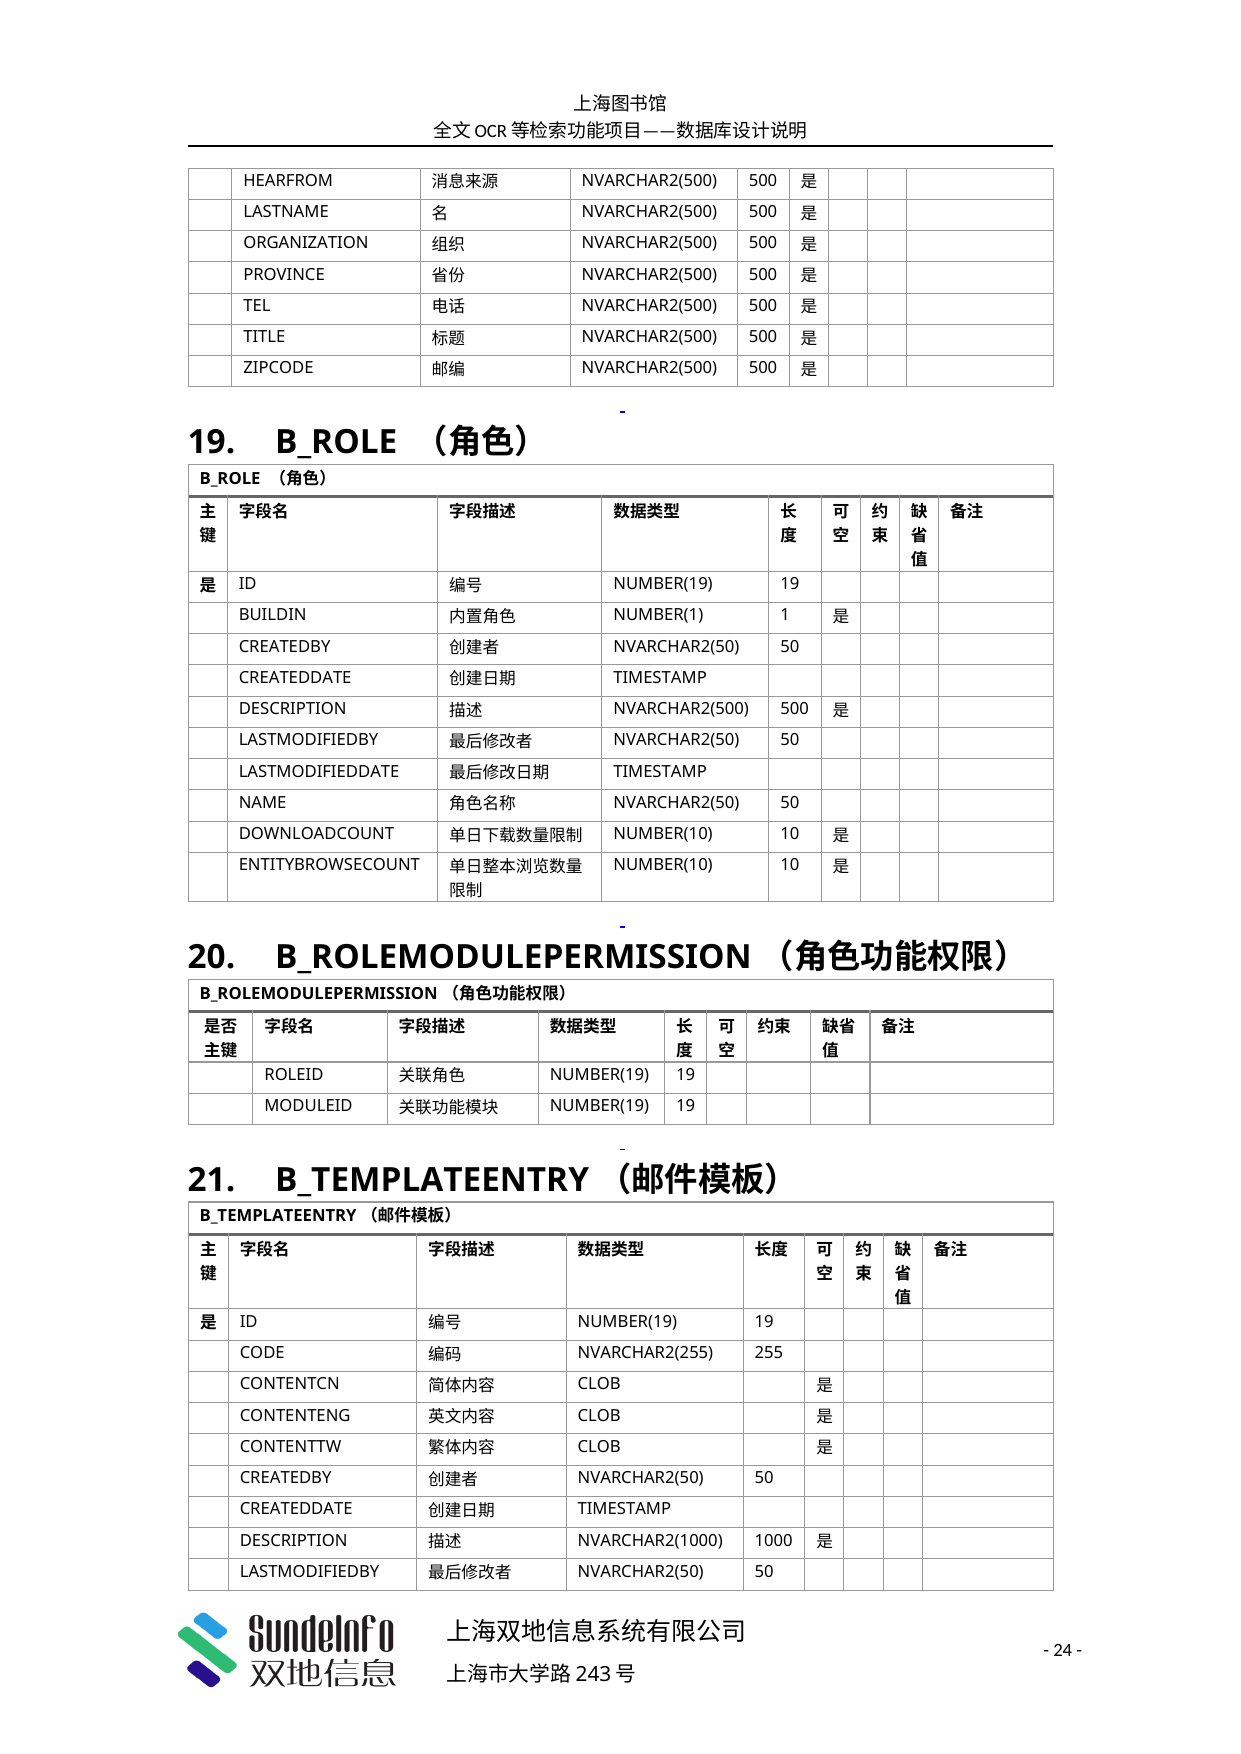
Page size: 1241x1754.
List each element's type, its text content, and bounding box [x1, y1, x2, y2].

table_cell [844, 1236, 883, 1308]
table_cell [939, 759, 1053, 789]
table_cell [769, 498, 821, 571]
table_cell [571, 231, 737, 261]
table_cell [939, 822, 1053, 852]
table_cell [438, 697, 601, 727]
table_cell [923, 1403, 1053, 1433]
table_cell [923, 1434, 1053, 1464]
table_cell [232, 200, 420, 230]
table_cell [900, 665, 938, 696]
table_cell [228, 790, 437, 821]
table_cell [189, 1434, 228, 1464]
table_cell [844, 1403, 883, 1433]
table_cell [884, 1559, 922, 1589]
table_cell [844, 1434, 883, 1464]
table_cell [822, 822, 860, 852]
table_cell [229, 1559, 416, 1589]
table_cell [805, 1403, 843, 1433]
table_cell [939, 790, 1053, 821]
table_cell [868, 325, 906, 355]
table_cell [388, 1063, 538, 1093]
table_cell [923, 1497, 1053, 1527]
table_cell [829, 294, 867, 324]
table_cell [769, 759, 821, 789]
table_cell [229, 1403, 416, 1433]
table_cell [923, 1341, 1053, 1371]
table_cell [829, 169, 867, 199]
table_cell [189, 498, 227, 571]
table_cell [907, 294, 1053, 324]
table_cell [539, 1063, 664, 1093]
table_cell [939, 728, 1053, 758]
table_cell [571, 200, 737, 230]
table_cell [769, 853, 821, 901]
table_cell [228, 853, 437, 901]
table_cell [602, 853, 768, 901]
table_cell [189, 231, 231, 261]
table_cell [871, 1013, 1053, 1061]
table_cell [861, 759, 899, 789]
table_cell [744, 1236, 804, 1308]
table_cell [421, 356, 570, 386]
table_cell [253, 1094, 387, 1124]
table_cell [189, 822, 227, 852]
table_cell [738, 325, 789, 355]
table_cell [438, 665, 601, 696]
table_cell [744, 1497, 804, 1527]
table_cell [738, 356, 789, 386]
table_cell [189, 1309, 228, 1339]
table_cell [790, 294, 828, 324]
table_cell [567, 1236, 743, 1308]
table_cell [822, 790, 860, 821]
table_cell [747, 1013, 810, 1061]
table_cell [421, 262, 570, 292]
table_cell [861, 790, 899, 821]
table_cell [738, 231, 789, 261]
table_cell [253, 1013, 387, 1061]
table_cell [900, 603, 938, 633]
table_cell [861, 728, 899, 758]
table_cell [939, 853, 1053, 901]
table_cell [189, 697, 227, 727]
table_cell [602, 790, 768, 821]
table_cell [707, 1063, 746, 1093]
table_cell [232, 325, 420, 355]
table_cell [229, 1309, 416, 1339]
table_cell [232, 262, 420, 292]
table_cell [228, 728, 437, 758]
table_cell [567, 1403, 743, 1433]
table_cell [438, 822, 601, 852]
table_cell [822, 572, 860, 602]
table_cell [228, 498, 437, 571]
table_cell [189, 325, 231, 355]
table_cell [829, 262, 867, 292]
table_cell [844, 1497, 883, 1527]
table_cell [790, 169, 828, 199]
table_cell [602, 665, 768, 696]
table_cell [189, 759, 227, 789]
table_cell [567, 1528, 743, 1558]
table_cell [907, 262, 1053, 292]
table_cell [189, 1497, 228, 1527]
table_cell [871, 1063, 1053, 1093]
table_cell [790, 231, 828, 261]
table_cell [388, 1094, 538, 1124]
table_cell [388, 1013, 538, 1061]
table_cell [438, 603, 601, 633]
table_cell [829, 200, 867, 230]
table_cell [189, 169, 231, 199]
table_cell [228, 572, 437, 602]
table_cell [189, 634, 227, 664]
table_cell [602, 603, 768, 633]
subtitle B_ROLE （角色） [187, 415, 1053, 464]
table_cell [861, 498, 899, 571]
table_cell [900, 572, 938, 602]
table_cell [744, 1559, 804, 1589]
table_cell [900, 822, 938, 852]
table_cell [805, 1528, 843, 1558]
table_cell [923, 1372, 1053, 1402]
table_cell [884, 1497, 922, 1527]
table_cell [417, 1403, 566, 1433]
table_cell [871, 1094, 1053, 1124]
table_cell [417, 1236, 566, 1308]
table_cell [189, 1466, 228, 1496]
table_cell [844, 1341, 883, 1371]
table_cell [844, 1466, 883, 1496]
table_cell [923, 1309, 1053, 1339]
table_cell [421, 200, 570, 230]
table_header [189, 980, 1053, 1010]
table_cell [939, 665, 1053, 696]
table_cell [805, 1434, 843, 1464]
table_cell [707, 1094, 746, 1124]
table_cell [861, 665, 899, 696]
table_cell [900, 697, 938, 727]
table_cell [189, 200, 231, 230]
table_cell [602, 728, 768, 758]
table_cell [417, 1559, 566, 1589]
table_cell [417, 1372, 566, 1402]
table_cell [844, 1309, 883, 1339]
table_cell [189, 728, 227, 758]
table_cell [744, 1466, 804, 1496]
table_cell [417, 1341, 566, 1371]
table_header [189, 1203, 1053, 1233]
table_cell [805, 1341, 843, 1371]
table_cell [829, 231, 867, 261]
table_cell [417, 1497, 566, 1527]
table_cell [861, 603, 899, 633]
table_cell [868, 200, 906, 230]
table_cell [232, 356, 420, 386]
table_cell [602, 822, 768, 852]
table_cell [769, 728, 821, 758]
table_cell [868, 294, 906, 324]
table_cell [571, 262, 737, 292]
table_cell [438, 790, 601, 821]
subtitle B_TEMPLATEENTRY （邮件模板） [187, 1153, 1053, 1201]
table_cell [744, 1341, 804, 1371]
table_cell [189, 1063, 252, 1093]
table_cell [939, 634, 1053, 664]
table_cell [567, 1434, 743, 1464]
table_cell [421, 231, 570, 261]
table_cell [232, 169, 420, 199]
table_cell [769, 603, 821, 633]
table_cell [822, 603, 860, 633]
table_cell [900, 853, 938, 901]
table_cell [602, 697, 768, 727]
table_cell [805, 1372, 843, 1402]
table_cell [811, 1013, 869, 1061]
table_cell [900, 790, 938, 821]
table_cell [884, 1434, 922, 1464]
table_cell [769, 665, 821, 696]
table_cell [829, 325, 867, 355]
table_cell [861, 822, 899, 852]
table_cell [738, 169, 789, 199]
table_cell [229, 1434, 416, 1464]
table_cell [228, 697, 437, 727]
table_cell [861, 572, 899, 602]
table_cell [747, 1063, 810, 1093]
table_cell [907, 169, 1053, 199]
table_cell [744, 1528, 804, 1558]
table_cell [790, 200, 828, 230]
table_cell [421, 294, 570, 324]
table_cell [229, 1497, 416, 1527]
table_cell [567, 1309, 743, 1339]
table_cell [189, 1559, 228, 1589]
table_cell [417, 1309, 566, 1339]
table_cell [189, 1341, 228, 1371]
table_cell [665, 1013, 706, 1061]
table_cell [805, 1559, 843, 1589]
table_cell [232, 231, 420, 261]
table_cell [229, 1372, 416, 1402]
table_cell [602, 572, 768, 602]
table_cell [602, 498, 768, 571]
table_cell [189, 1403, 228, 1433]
subtitle B_ROLEMODULEPERMISSION （角色功能权限） [187, 930, 1053, 979]
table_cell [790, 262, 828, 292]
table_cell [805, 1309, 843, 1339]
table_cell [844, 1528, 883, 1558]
picture [172, 1606, 403, 1693]
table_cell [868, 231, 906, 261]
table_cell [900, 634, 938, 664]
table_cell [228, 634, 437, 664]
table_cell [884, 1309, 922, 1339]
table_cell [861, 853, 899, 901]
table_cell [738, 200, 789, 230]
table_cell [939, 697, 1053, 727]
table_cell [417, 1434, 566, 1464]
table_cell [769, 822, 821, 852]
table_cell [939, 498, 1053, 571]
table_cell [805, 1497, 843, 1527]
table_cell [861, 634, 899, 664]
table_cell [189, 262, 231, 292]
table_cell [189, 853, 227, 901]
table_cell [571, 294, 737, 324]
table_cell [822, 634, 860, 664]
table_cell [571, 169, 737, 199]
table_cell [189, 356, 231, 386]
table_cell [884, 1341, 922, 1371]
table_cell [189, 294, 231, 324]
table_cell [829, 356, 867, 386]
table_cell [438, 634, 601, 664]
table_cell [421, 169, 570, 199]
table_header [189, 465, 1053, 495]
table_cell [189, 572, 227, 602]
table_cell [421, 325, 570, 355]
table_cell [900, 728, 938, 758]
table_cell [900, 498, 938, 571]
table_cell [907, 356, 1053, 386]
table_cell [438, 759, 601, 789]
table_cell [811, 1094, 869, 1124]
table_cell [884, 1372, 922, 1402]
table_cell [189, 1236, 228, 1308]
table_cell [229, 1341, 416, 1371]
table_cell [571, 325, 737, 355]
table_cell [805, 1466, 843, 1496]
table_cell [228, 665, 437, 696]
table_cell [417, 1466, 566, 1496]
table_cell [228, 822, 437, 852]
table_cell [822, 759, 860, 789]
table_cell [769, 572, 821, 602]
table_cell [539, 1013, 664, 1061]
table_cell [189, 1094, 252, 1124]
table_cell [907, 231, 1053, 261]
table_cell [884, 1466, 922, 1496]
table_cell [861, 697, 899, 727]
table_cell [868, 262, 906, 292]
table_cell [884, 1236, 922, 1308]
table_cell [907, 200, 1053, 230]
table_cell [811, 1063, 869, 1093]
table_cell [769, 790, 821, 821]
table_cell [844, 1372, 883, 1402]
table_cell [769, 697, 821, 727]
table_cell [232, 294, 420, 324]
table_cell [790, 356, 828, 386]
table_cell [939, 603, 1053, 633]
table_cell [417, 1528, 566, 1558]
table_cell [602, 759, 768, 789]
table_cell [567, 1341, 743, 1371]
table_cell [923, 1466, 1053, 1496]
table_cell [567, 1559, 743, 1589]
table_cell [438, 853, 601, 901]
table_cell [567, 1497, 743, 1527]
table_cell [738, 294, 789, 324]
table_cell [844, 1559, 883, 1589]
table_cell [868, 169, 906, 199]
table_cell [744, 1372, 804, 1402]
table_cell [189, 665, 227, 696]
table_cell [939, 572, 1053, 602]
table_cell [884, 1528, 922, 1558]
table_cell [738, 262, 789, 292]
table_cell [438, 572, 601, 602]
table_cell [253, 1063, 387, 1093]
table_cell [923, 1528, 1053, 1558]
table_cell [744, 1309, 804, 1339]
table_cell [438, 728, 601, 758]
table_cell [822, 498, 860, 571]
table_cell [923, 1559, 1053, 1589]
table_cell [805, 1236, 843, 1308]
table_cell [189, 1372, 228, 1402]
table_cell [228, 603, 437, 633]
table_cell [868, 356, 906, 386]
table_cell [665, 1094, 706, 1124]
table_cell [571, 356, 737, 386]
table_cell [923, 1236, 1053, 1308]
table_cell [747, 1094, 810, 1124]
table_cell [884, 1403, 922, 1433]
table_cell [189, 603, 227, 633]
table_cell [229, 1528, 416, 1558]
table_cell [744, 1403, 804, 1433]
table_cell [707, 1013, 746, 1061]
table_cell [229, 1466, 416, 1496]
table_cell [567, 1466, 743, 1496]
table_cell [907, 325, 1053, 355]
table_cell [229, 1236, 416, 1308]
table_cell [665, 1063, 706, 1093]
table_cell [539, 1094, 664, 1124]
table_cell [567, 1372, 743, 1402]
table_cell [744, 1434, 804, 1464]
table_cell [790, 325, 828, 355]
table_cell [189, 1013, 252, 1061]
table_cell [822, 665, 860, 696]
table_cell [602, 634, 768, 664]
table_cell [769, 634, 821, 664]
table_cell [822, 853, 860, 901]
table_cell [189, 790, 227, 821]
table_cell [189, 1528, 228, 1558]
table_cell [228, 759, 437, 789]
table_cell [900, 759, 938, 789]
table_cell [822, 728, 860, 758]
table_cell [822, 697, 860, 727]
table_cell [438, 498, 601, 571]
